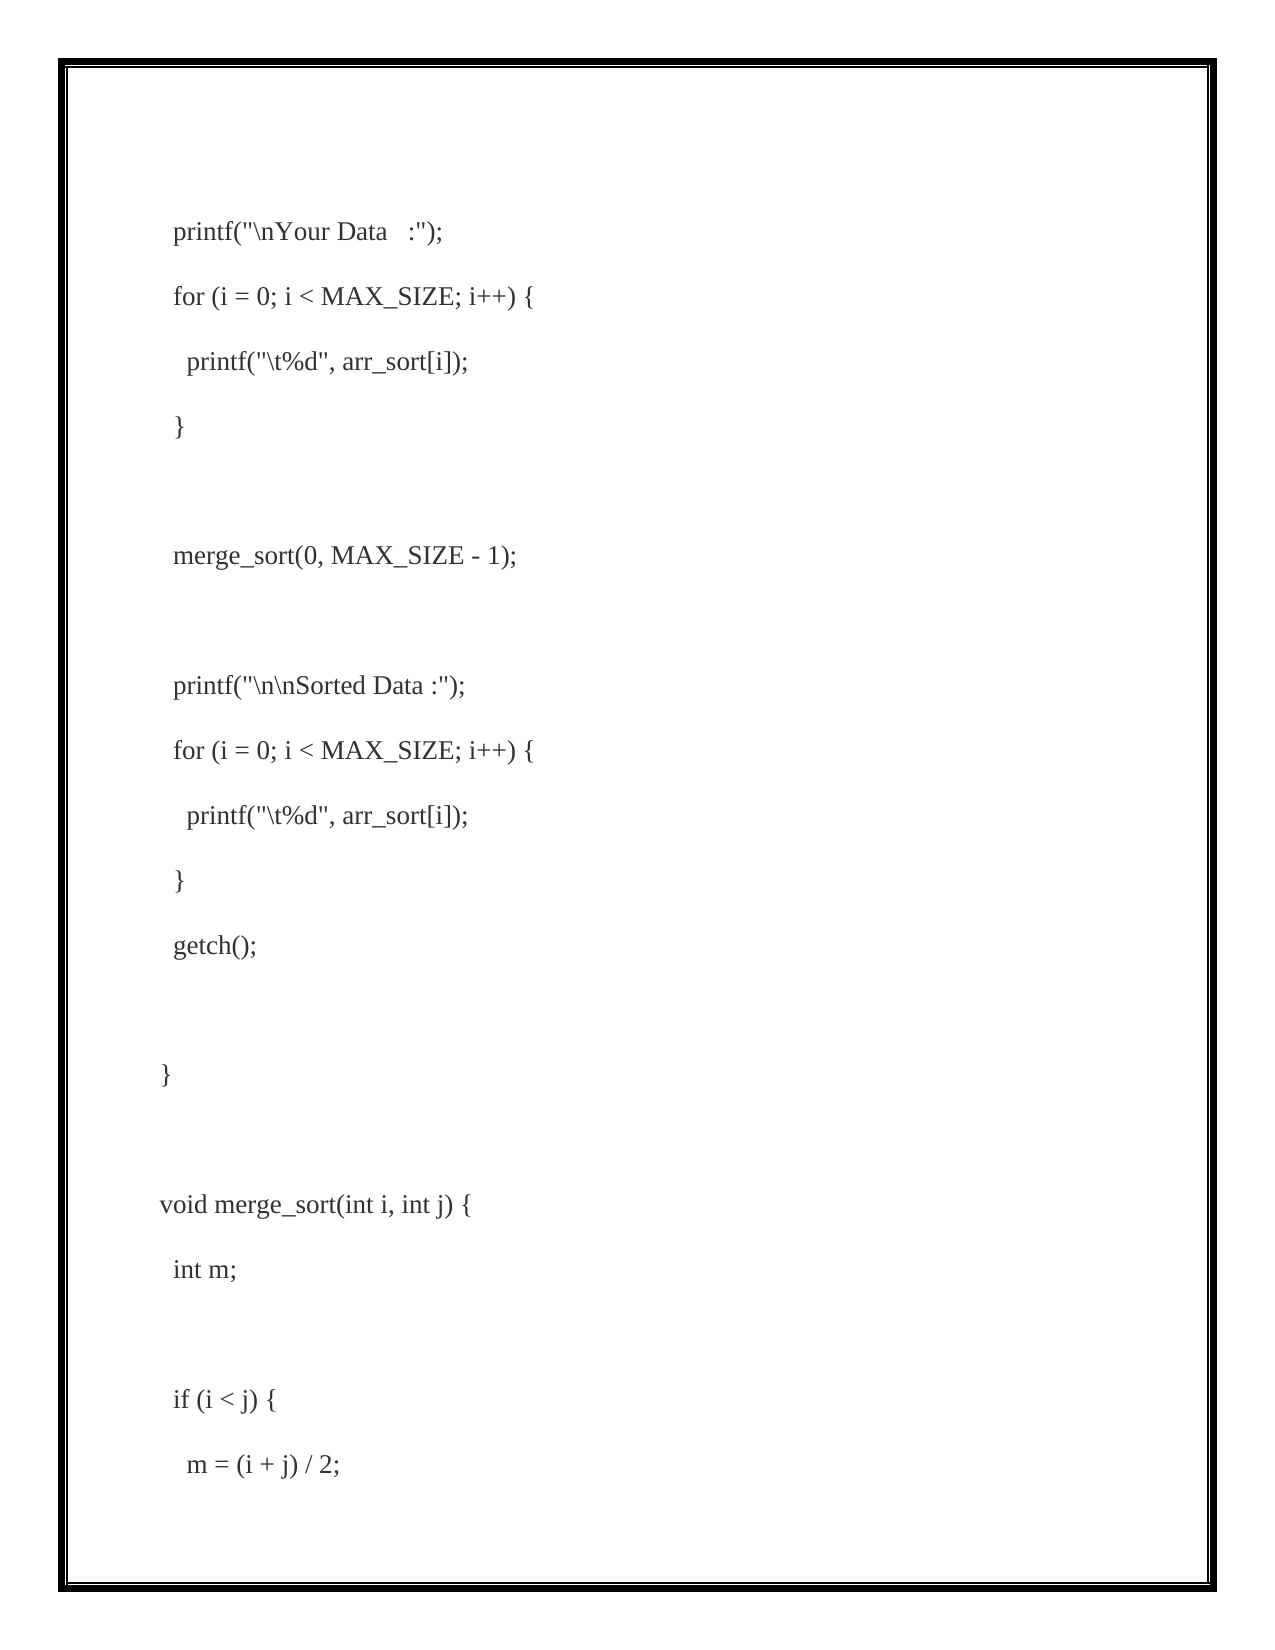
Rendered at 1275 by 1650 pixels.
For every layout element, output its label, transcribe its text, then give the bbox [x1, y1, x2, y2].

text void merge_sort(int i, int j) { [159, 1188, 1125, 1219]
text printf("\t%d", arr_sort[i]); [159, 799, 1125, 830]
text } [159, 1058, 1125, 1090]
text int m; [159, 1253, 1125, 1284]
text getch(); [159, 929, 1125, 960]
text } [159, 409, 1125, 441]
text m = (i + j) / 2; [159, 1448, 1125, 1479]
text for (i = 0; i < MAX_SIZE; i++) { [159, 734, 1125, 765]
text for (i = 0; i < MAX_SIZE; i++) { [159, 280, 1125, 311]
text } [159, 864, 1125, 895]
text printf("\n\nSorted Data :"); [159, 669, 1125, 700]
text printf("\t%d", arr_sort[i]); [159, 345, 1125, 376]
text printf("\nYour Data :"); [159, 215, 1125, 246]
text merge_sort(0, MAX_SIZE - 1); [159, 539, 1125, 571]
text if (i < j) { [159, 1383, 1125, 1414]
